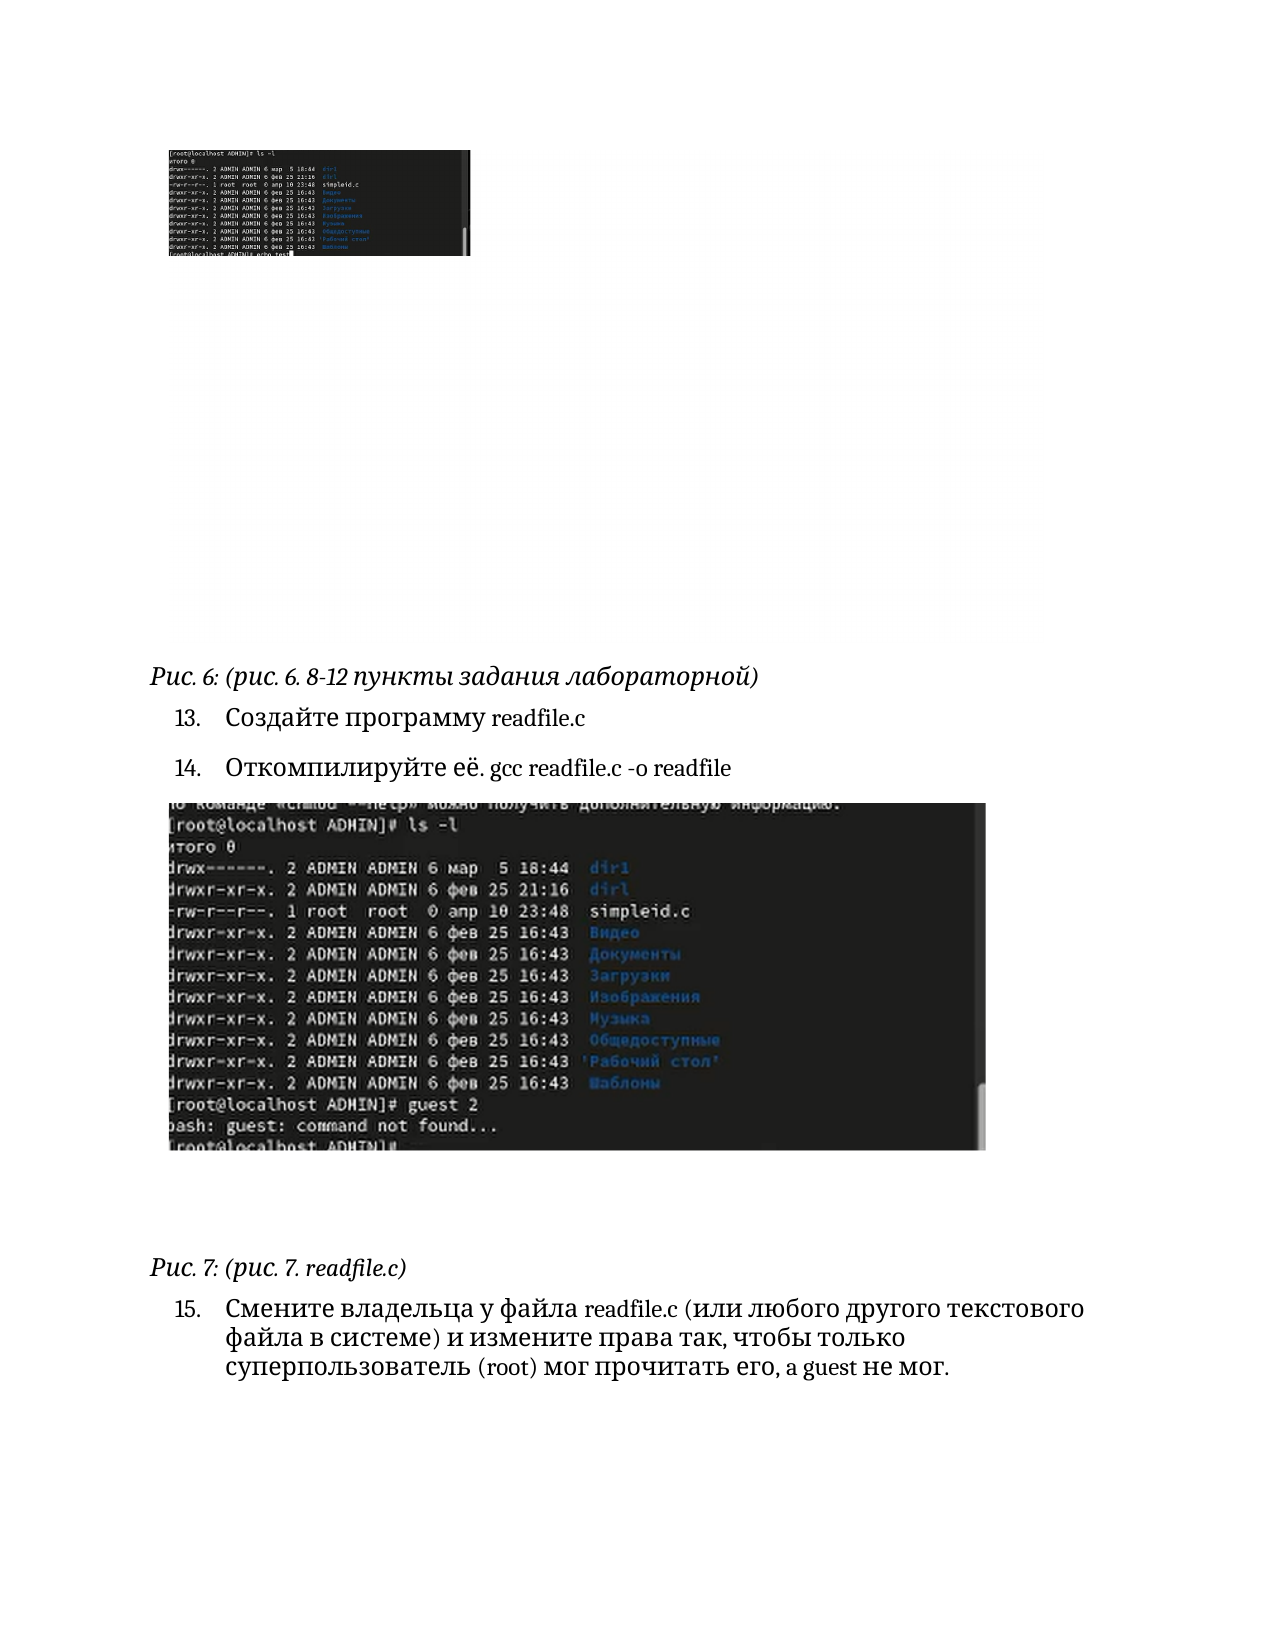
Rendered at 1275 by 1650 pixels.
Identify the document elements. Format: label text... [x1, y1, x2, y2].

text Рис. 7: (рис. 7. readfile.c) [150, 1254, 1125, 1283]
list Откомпилируйте её. gcc readfile.c -o readfile [175, 754, 1125, 783]
text Рис. 6: (рис. 6. 8-12 пункты задания лабораторной) [150, 663, 1125, 692]
picture [168, 803, 986, 1234]
picture [168, 150, 1044, 643]
list Создайте программу readfile.c [175, 704, 1125, 733]
list Смените владельца у файла readfile.c (или любого другого текстового файла в системе) и измените права так, чтобы только суперпользователь (root) мог прочитать его, a guest не мог. [175, 1295, 1125, 1382]
